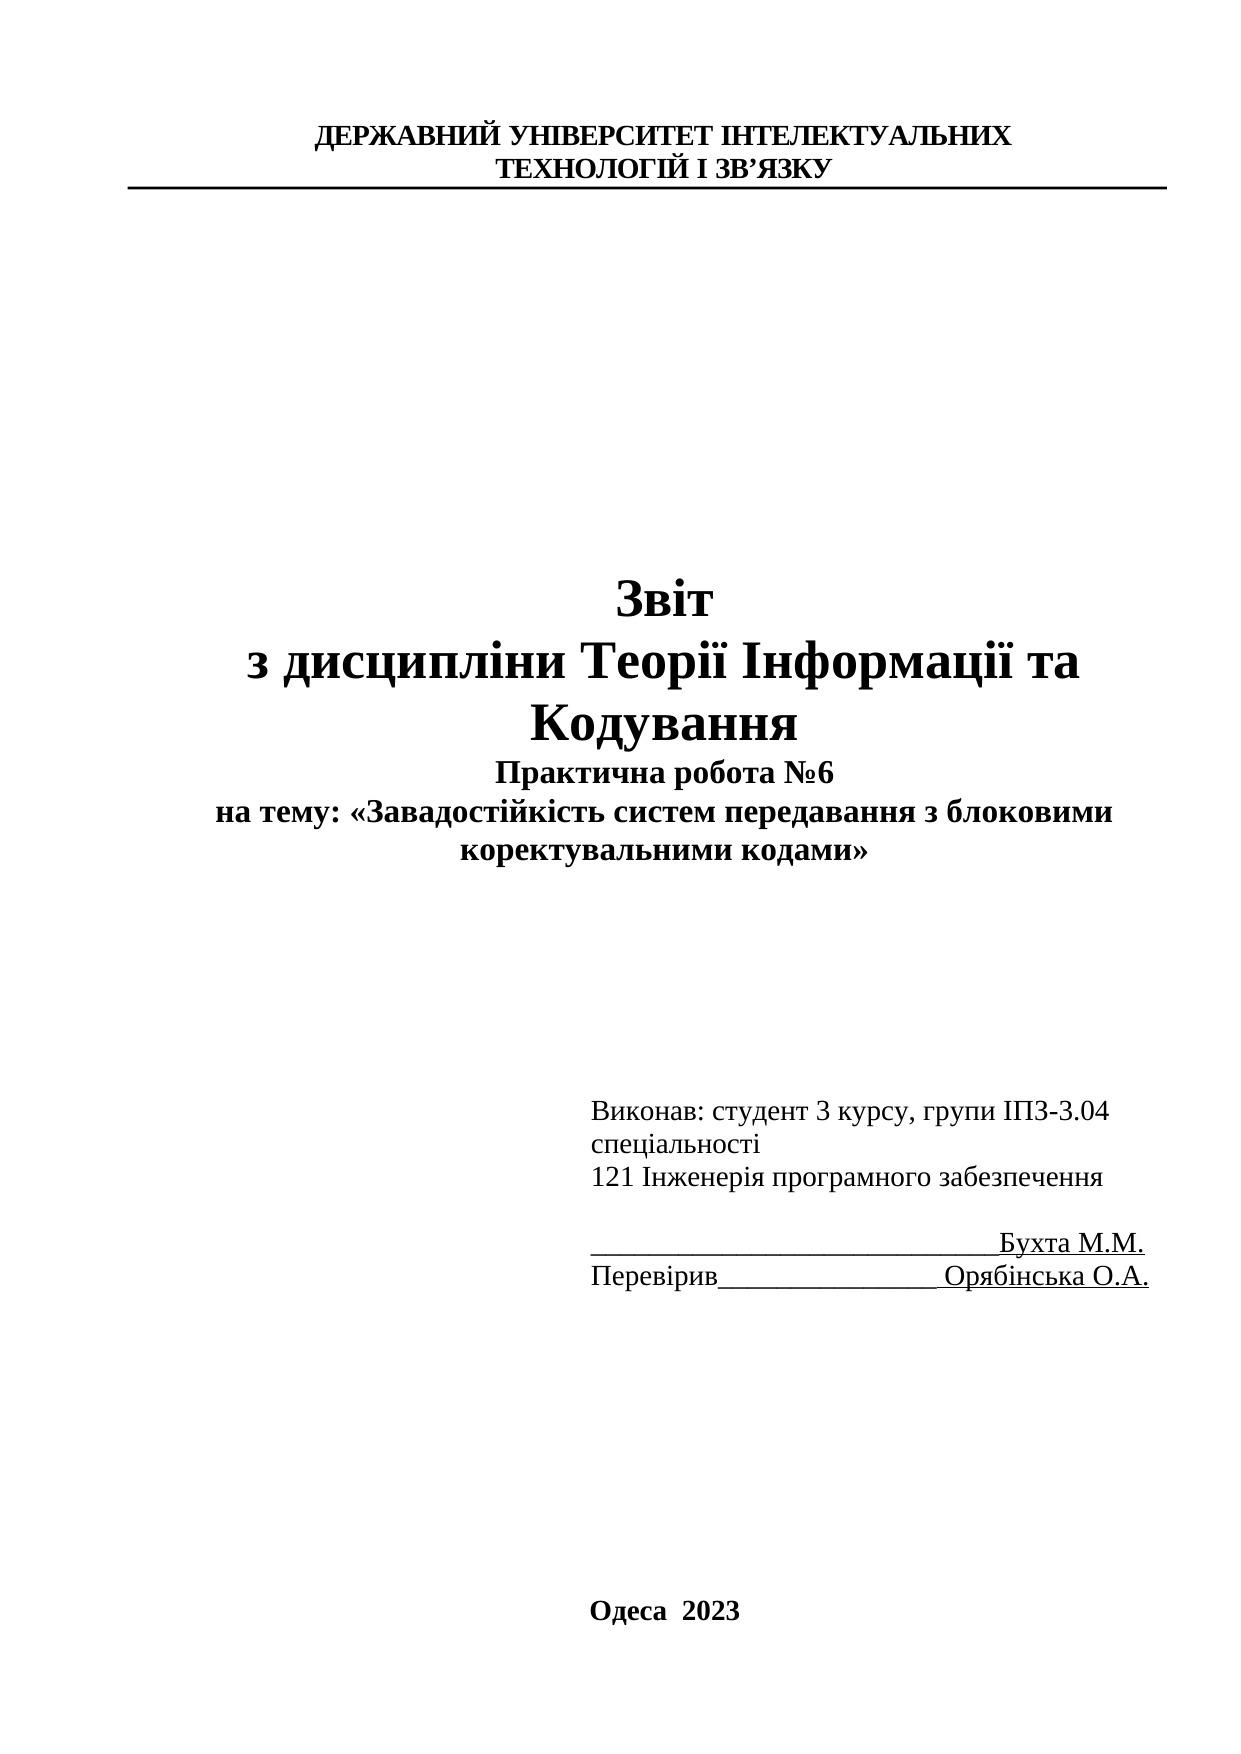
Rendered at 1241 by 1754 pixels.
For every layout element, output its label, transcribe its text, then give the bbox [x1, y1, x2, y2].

text Перевірив_______________ Орябінська О.А. [591, 1259, 1152, 1292]
text ТЕХНОЛОГІЙ І ЗВ’ЯЗКУ [177, 152, 1152, 185]
text з дисципліни Теорії Інформації та Кодування [177, 628, 1152, 753]
text на тему: «Завадостійкість систем передавання з блоковими коректувальними кодами» [177, 791, 1152, 868]
text ____________________________Бухта М.М. [591, 1226, 1152, 1259]
text Одеса 2023 [177, 1593, 1152, 1627]
text Практична робота №6 [177, 753, 1152, 791]
text ДЕРЖАВНИЙ УНІВЕРСИТЕТ ІНТЕЛЕКТУАЛЬНИХ [177, 118, 1152, 152]
text Виконав: студент 3 курсу, групи ІПЗ-3.04 спеціальності [591, 1093, 1152, 1160]
text Звіт [177, 566, 1152, 628]
text 121 Інженерія програмного забезпечення [591, 1160, 1152, 1193]
